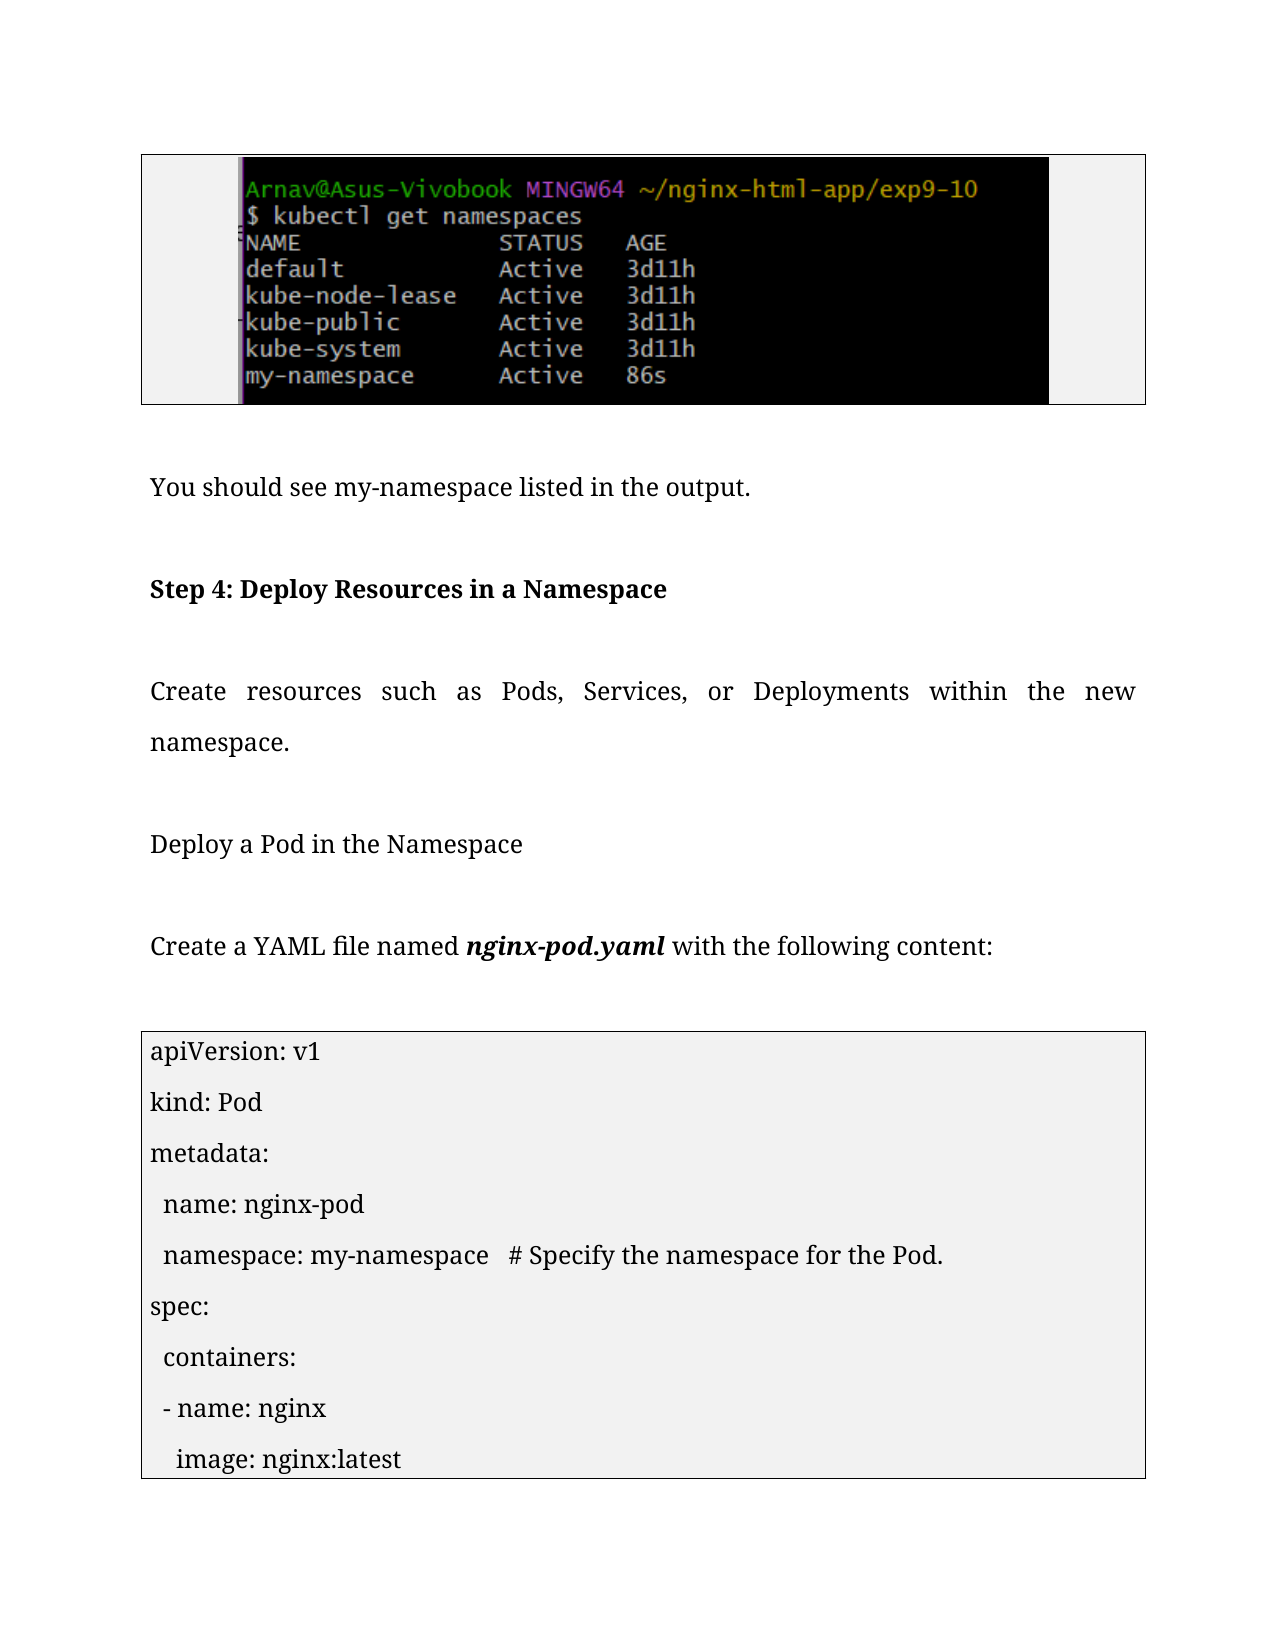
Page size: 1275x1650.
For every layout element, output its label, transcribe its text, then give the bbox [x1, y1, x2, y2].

text metadata: [142, 1133, 1145, 1170]
text image: nginx:latest [142, 1439, 1145, 1478]
text Create a YAML file named nginx-pod.yaml with the following content: [150, 929, 1137, 963]
picture [238, 157, 1049, 404]
text - name: nginx [142, 1388, 1145, 1425]
text apiVersion: v1 [142, 1032, 1145, 1068]
text namespace: my-namespace # Specify the namespace for the Pod. [142, 1235, 1145, 1272]
text kind: Pod [142, 1082, 1145, 1119]
text containers: [142, 1337, 1145, 1374]
text Deploy a Pod in the Namespace [150, 827, 1137, 861]
text name: nginx-pod [142, 1184, 1145, 1221]
text You should see my-namespace listed in the output. [150, 469, 1137, 503]
text spec: [142, 1286, 1145, 1323]
text Create resources such as Pods, Services, or Deployments within the new namespace. [150, 673, 1137, 758]
text Step 4: Deploy Resources in a Namespace [150, 571, 1137, 605]
